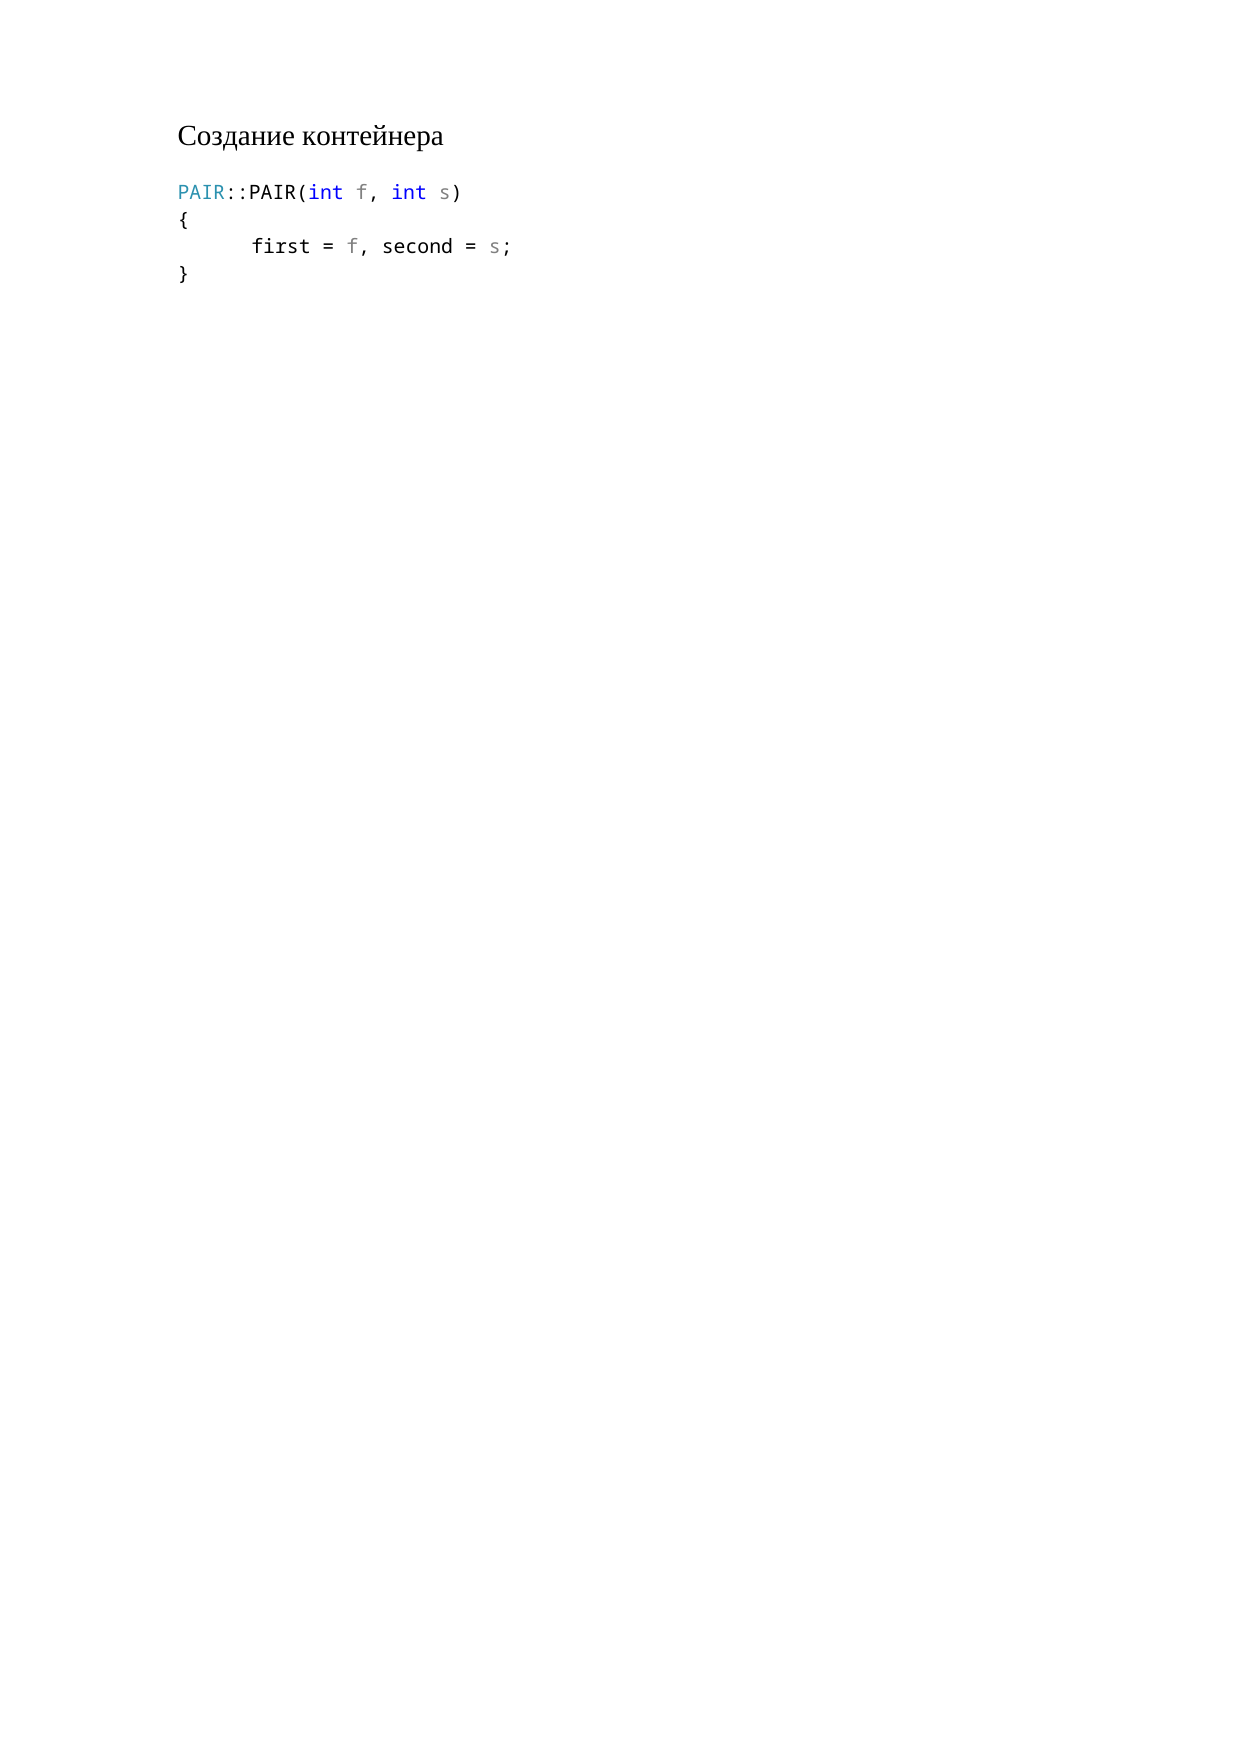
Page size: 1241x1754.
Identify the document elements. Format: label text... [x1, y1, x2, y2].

text { [177, 206, 1152, 233]
text } [177, 259, 1152, 287]
text PAIR::PAIR(int f, int s) [177, 179, 1152, 206]
text first = f, second = s; [177, 233, 1152, 259]
text Создание контейнера [177, 118, 1152, 152]
